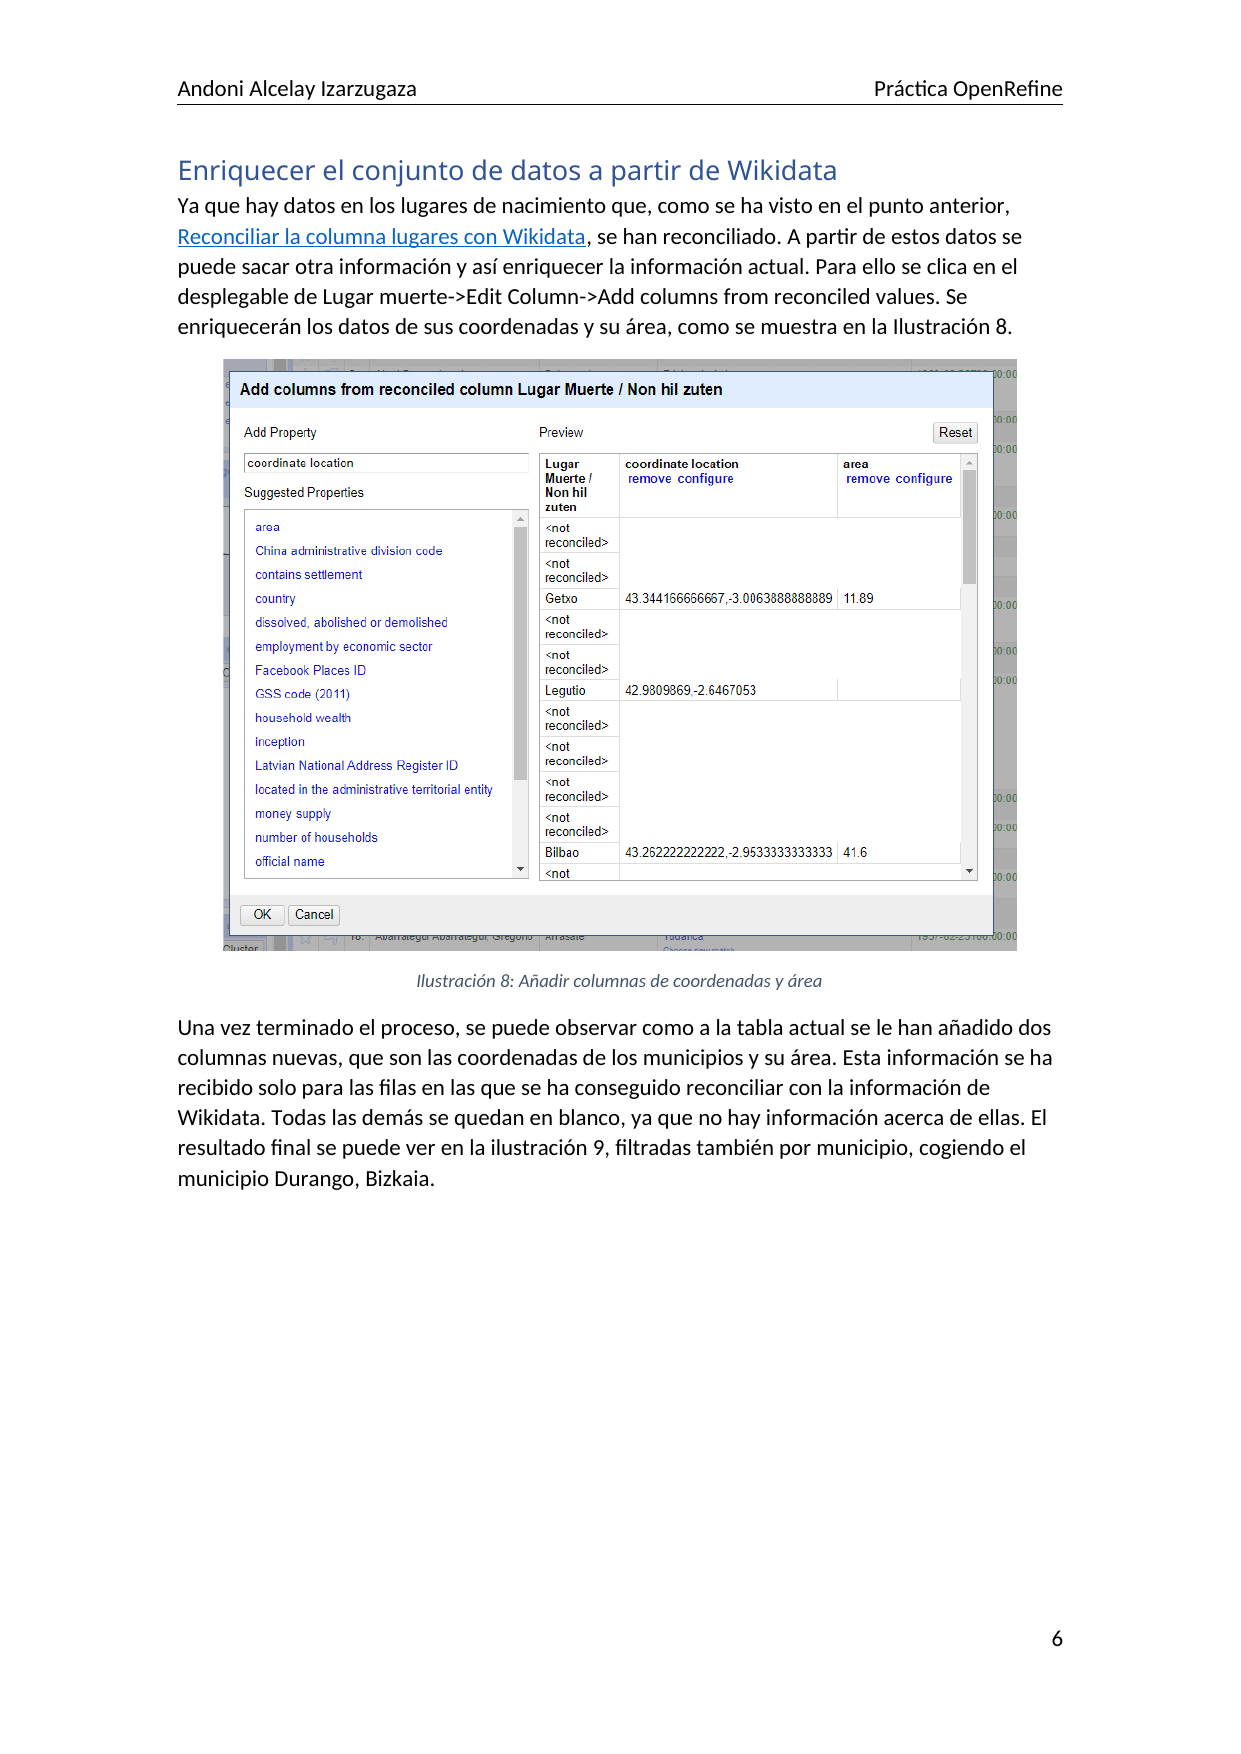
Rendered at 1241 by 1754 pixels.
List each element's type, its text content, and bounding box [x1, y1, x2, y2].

text Ya que hay datos en los lugares de nacimiento que, como se ha visto en el punto anterior, Reconciliar la columna lugares con Wikidata, se han reconciliado. A partir de estos datos se puede sacar otra información y así enriquecer la información actual. Para ello se clica en el desplegable de Lugar muerte->Edit Column->Add columns from reconciled values. Se enriquecerán los datos de sus coordenadas y su área, como se muestra en la Ilustración 8. [177, 192, 1063, 340]
subtitle Enriquecer el conjunto de datos a partir de Wikidata [177, 152, 1063, 189]
picture [223, 359, 1017, 951]
text Una vez terminado el proceso, se puede observar como a la tabla actual se le han añadido dos columnas nuevas, que son las coordenadas de los municipios y su área. Esta información se ha recibido solo para las filas en las que se ha conseguido reconciliar con la información de Wikidata. Todas las demás se quedan en blanco, ya que no hay información acerca de ellas. El resultado final se puede ver en la ilustración 9, filtradas también por municipio, cogiendo el municipio Durango, Bizkaia. [177, 1013, 1063, 1192]
